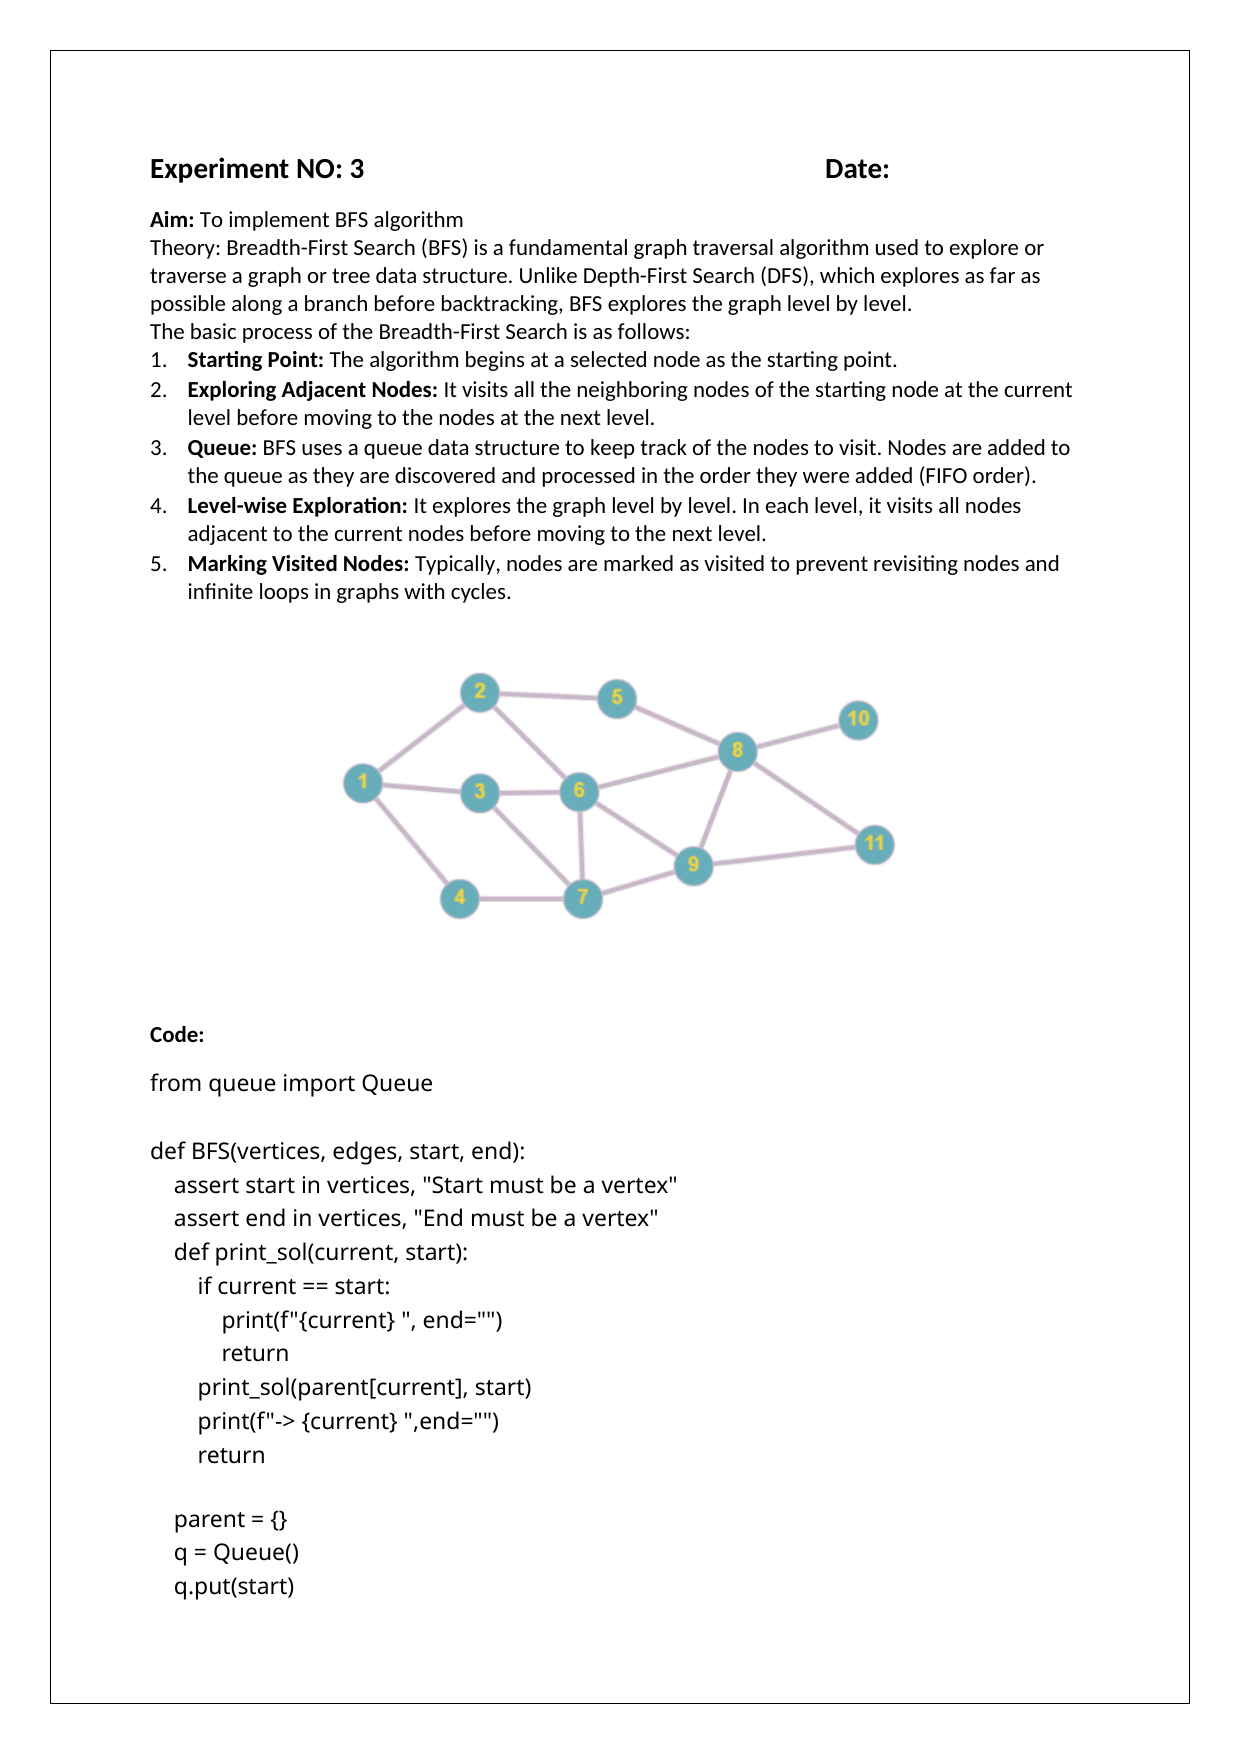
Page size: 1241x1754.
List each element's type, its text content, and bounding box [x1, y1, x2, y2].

text assert end in vertices, "End must be a vertex" [150, 1202, 1090, 1234]
text Aim: To implement BFS algorithm [150, 205, 1090, 233]
text The basic process of the Breadth-First Search is as follows: [150, 317, 1090, 345]
text return [150, 1337, 1090, 1369]
text parent = {} [150, 1503, 1090, 1534]
picture [310, 632, 930, 955]
text print(f"{current} ", end="") [150, 1304, 1090, 1335]
text if current == start: [150, 1270, 1090, 1301]
text from queue import Queue [150, 1067, 1090, 1099]
list Marking Visited Nodes: Typically, nodes are marked as visited to prevent revisiting nodes and infinite loops in graphs with cycles. [150, 549, 1090, 605]
text Experiment NO: 3 Date: [150, 150, 1090, 186]
text print(f"-> {current} ",end="") [150, 1405, 1090, 1436]
text assert start in vertices, "Start must be a vertex" [150, 1169, 1090, 1200]
text def BFS(vertices, edges, start, end): [150, 1135, 1090, 1166]
text print_sol(parent[current], start) [150, 1371, 1090, 1402]
text Theory: Breadth-First Search (BFS) is a fundamental graph traversal algorithm used to explore or traverse a graph or tree data structure. Unlike Depth-First Search (DFS), which explores as far as possible along a branch before backtracking, BFS explores the graph level by level. [150, 233, 1090, 317]
text return [150, 1439, 1090, 1470]
list Exploring Adjacent Nodes: It visits all the neighboring nodes of the starting node at the current level before moving to the nodes at the next level. [150, 375, 1090, 431]
list Starting Point: The algorithm begins at a selected node as the starting point. [150, 345, 1090, 373]
list Queue: BFS uses a queue data structure to keep track of the nodes to visit. Nodes are added to the queue as they are discovered and processed in the order they were added (FIFO order). [150, 433, 1090, 489]
text q.put(start) [150, 1570, 1090, 1601]
list Level-wise Exploration: It explores the graph level by level. In each level, it visits all nodes adjacent to the current nodes before moving to the next level. [150, 491, 1090, 547]
text Code: [150, 1021, 1090, 1048]
text def print_sol(current, start): [150, 1236, 1090, 1267]
text q = Queue() [150, 1536, 1090, 1568]
